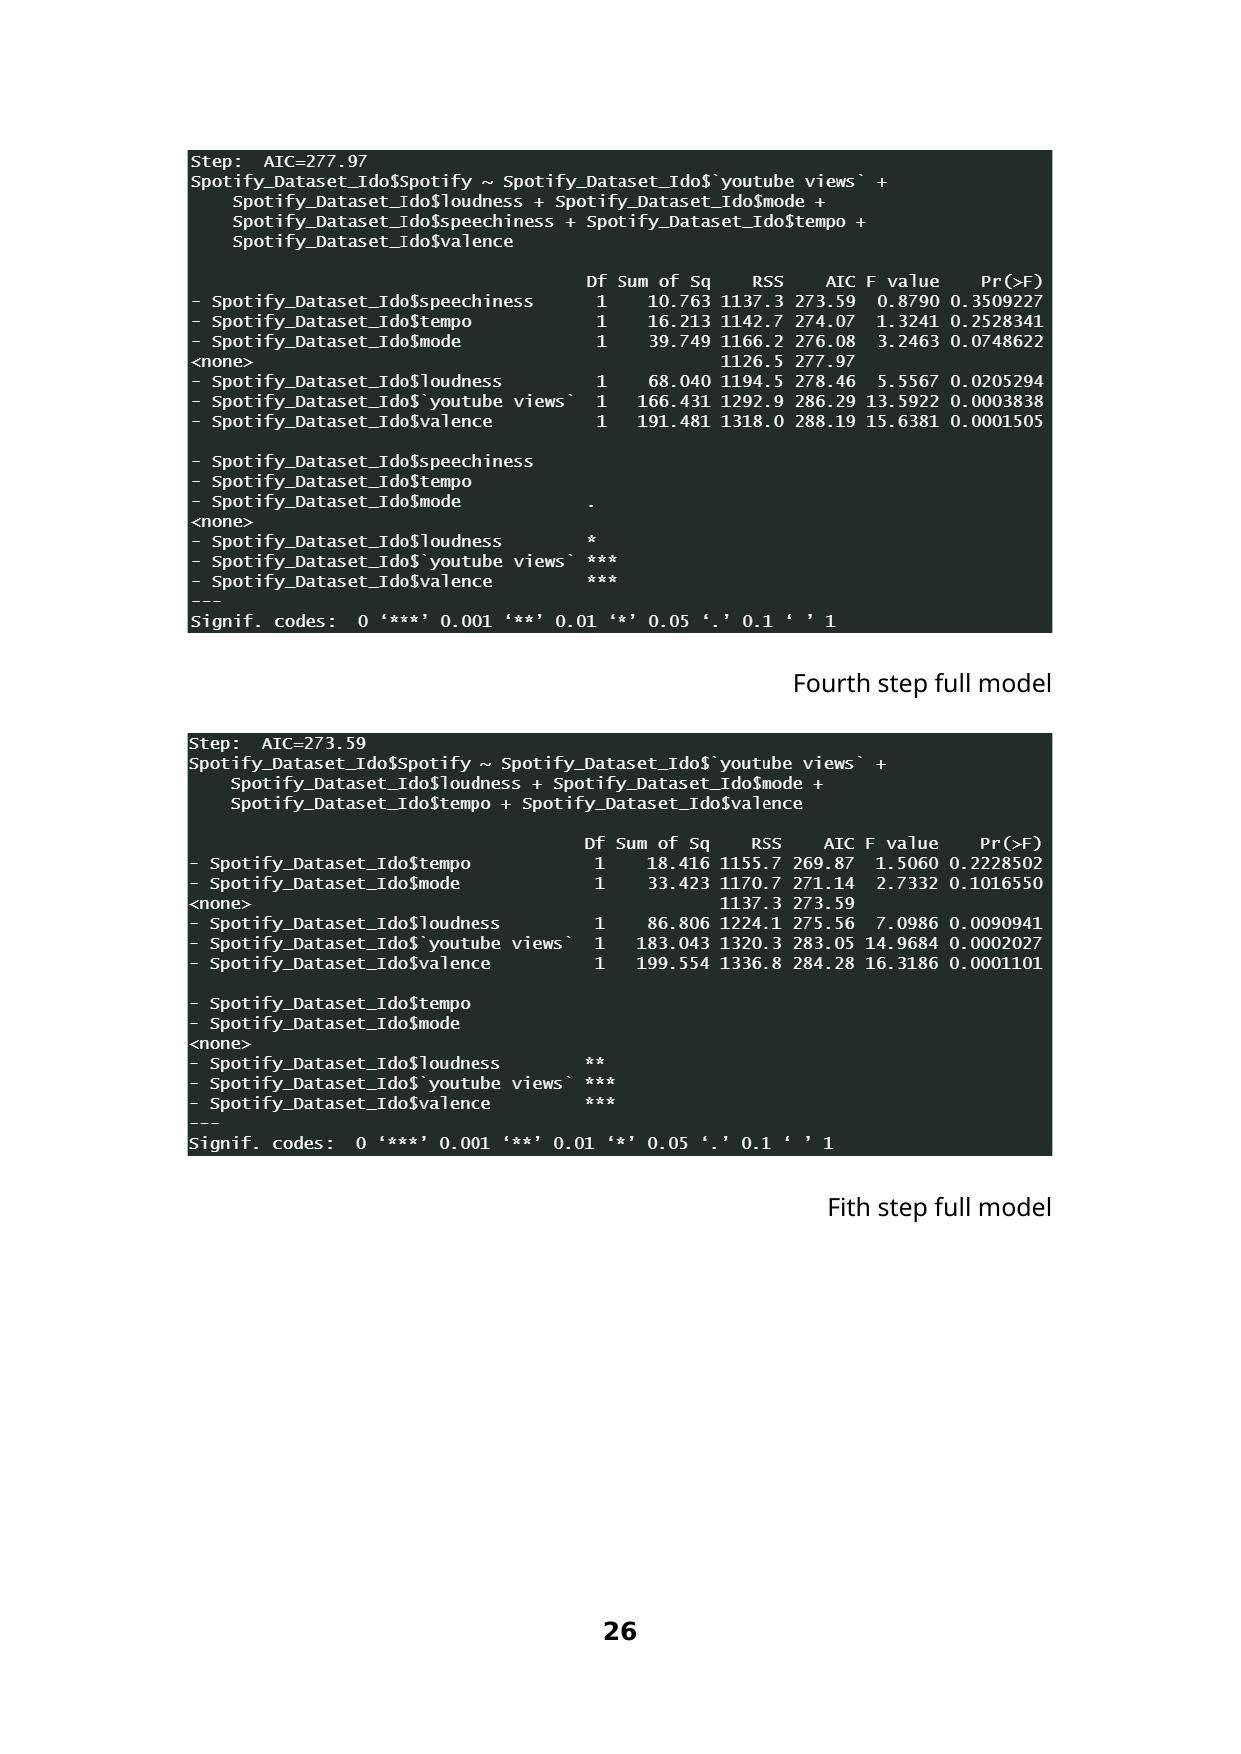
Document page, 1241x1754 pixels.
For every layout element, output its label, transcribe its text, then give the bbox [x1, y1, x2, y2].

picture [187, 733, 1053, 1156]
text Fourth step full model [187, 666, 1053, 700]
picture [187, 150, 1053, 633]
text Fith step full model [187, 1189, 1053, 1223]
